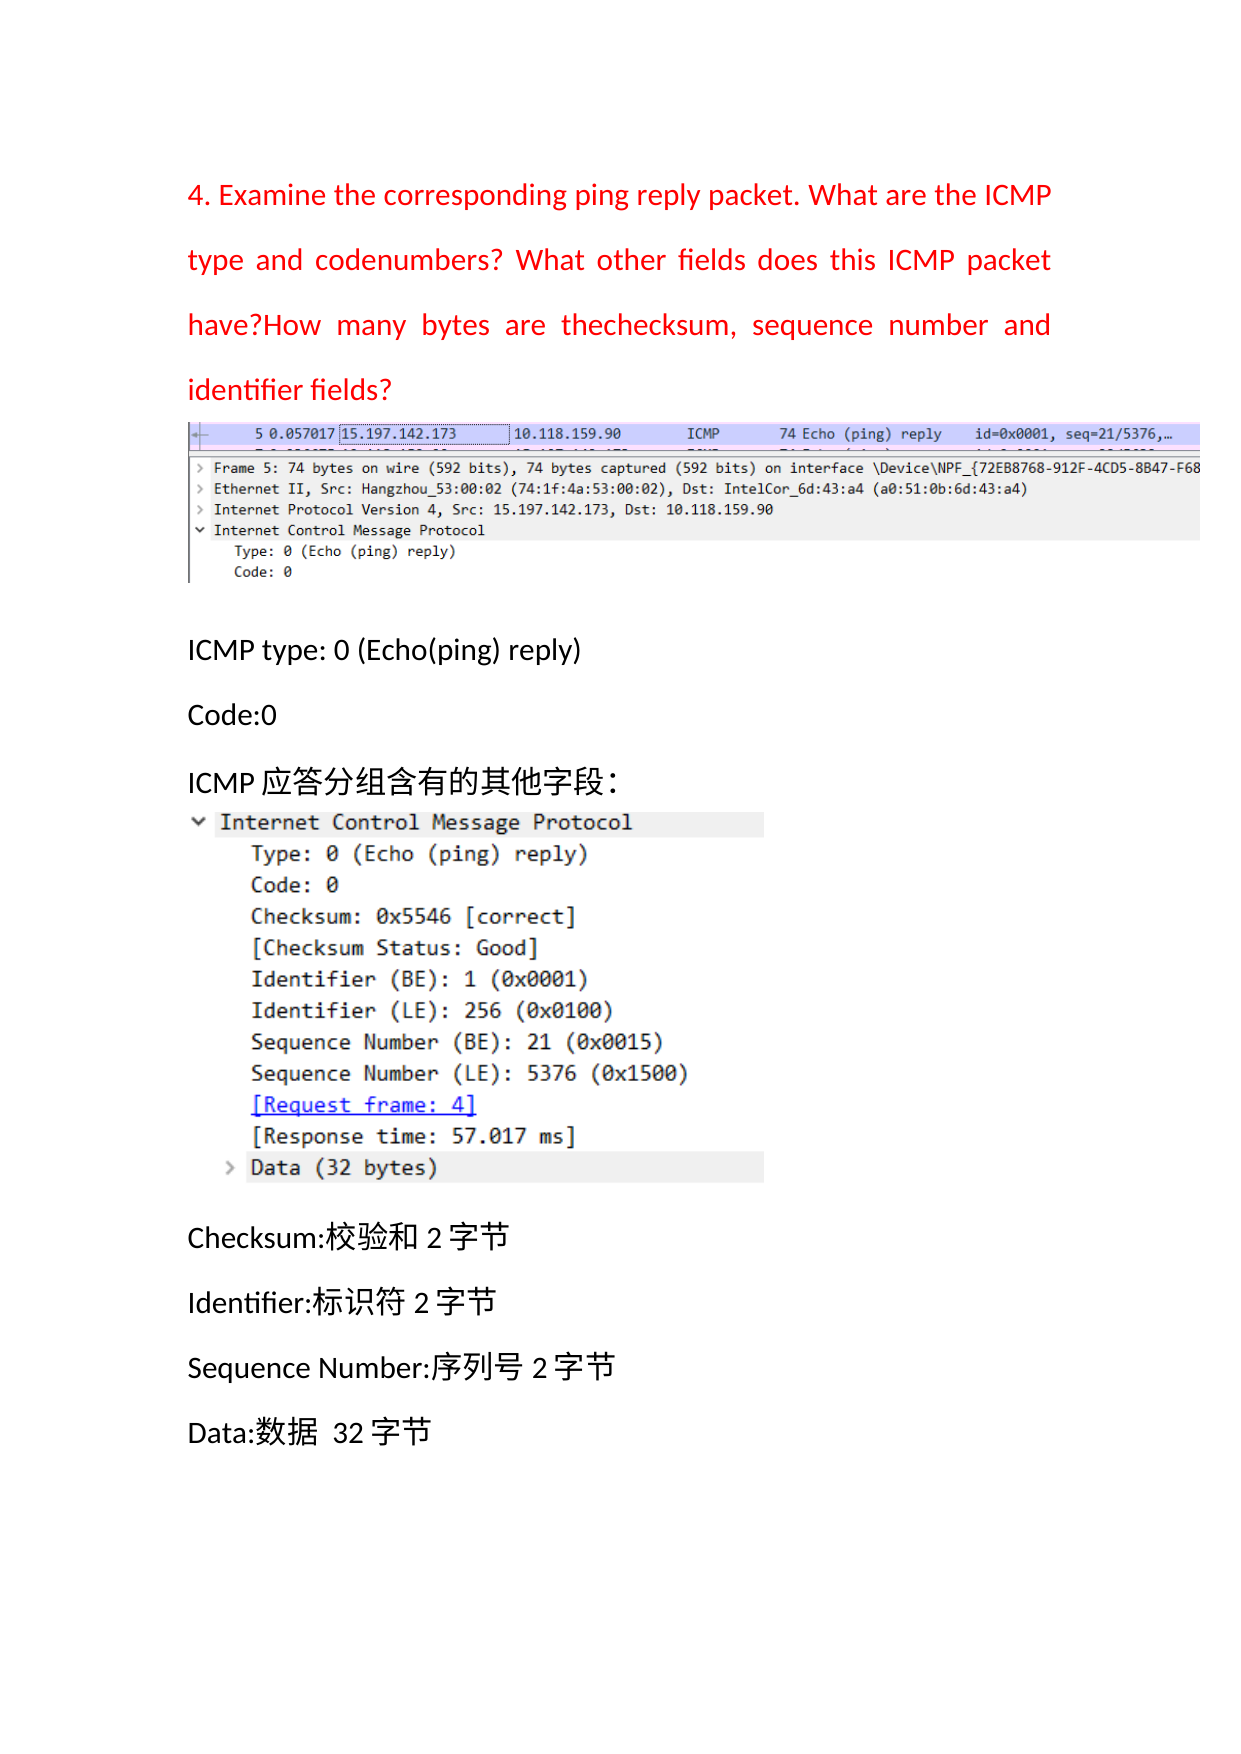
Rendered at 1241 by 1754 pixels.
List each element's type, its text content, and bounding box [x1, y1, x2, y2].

text Identifier:标识符 2字节 [187, 1267, 1053, 1332]
picture [187, 812, 764, 1194]
text ICMP应答分组含有的其他字段： [187, 747, 1053, 812]
text ICMP type: 0 (Echo(ping) reply) [187, 617, 1053, 682]
text Checksum:校验和 2字节 [187, 1202, 1053, 1267]
text Data:数据 32字节 [187, 1397, 1053, 1462]
text Code:0 [187, 682, 1053, 747]
list Examine the corresponding ping reply packet. What are the ICMP type and codenumbers? What other fields does this ICMP packet have?How many bytes are thechecksum, sequence number and identifier fields? [187, 162, 1053, 422]
picture [187, 422, 1200, 583]
text Sequence Number:序列号 2字节 [187, 1332, 1053, 1397]
